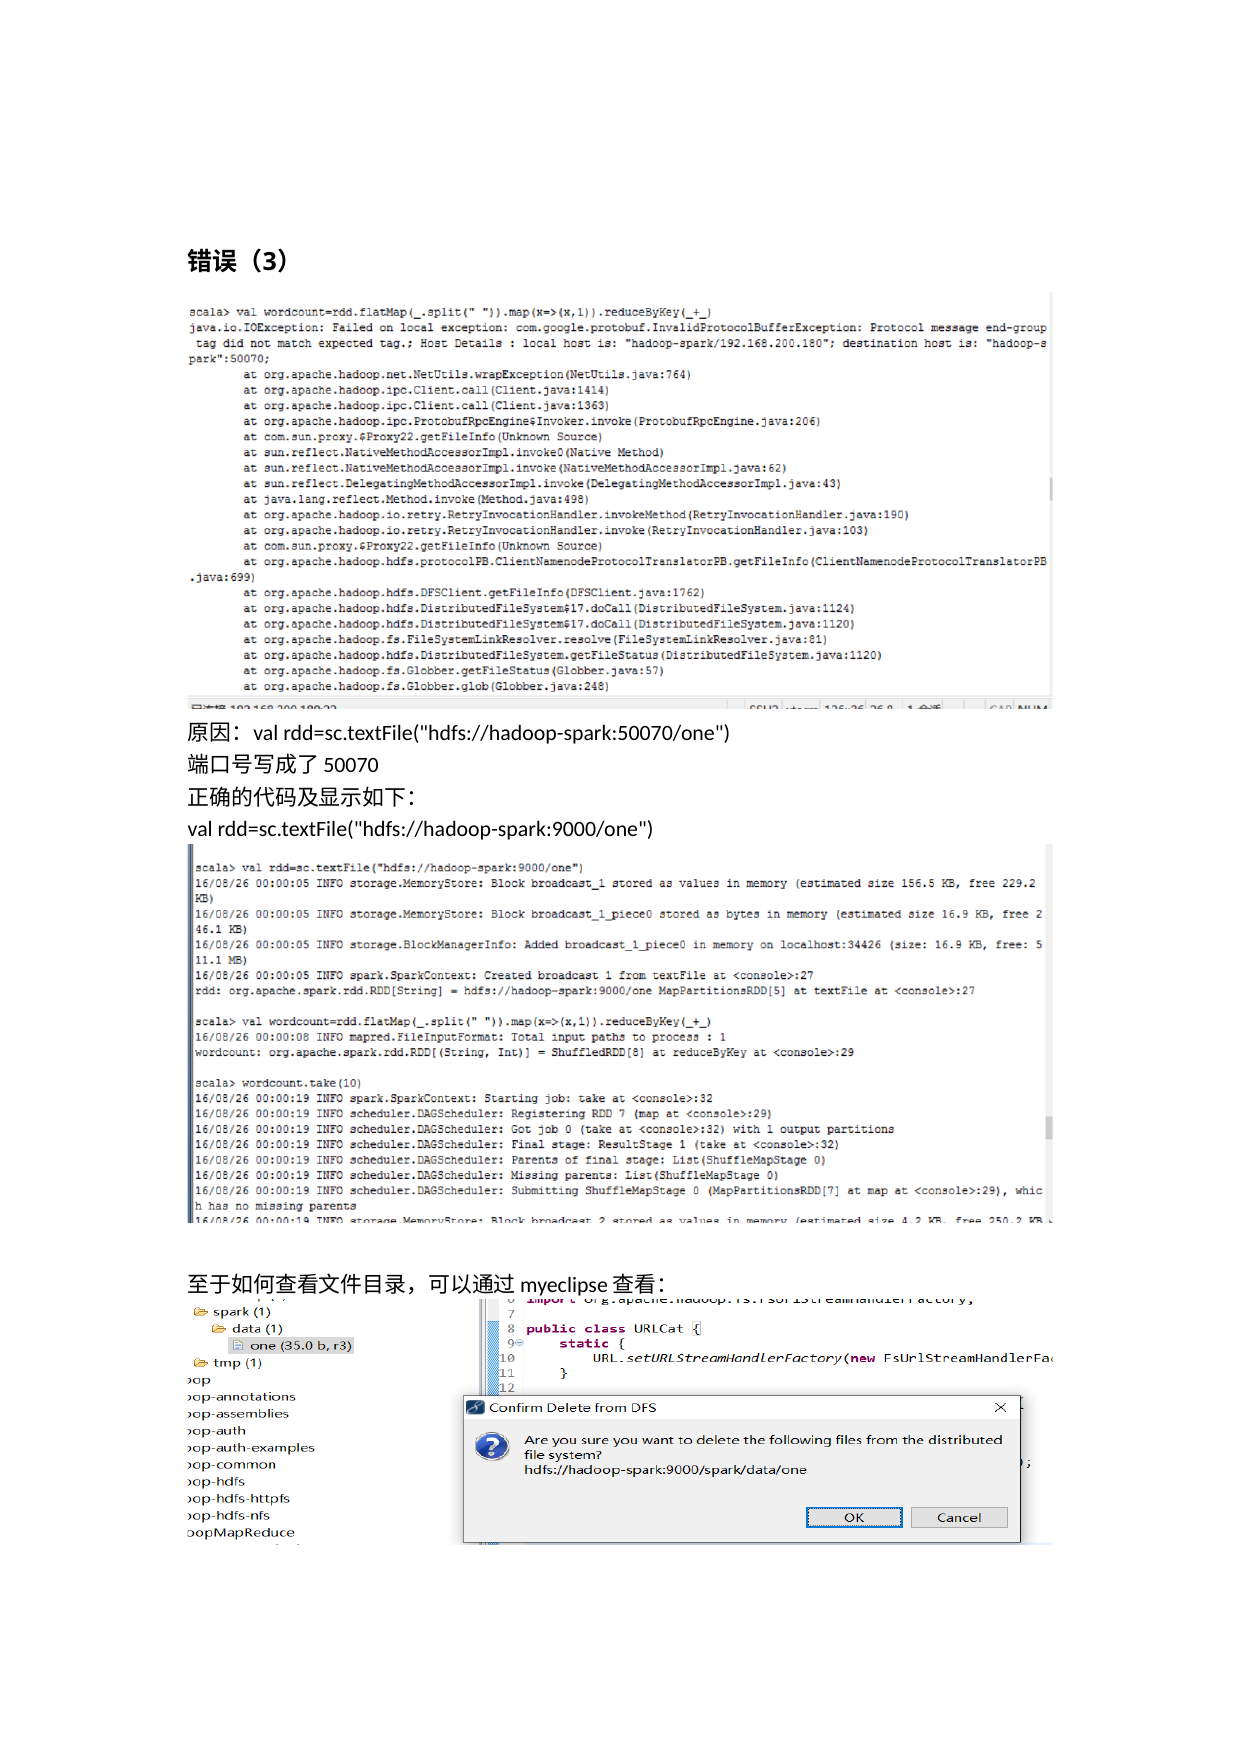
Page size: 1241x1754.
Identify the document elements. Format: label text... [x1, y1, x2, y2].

text 正确的代码及显示如下： [187, 779, 1053, 812]
text 至于如何查看文件目录，可以通过myeclipse查看： [187, 1267, 1053, 1299]
text val rdd=sc.textFile("hdfs://hadoop-spark:9000/one") [187, 812, 1053, 844]
picture [187, 292, 1053, 709]
picture [187, 844, 1053, 1223]
text 错误（3） [187, 227, 1053, 292]
picture [187, 1299, 1053, 1545]
text 端口号写成了50070 [187, 747, 1053, 779]
text 原因：val rdd=sc.textFile("hdfs://hadoop-spark:50070/one") [187, 714, 1053, 747]
